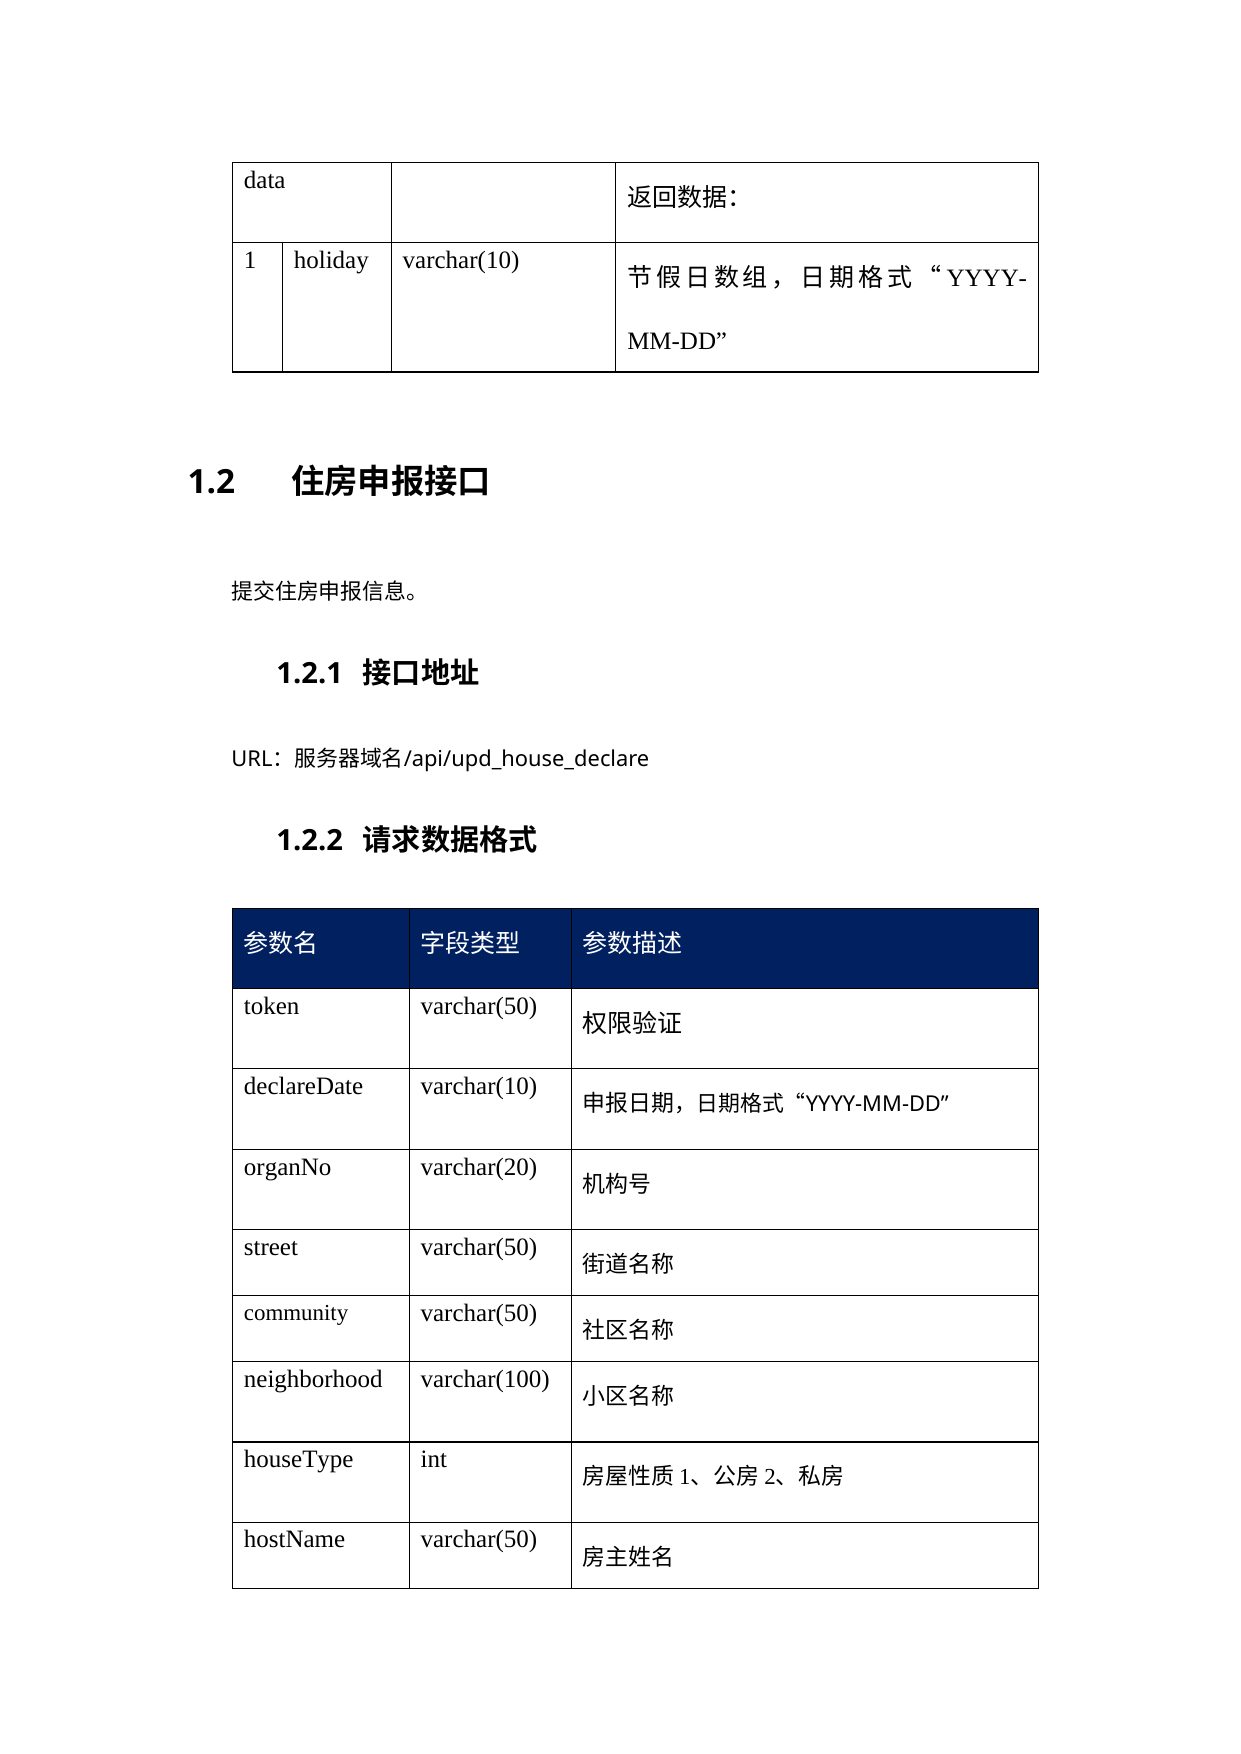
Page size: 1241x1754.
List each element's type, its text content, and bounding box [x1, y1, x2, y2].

table_cell 返回数据： [616, 163, 1038, 242]
table_cell houseType [233, 1443, 409, 1522]
table_cell 小区名称 [572, 1362, 1038, 1441]
table_cell 权限验证 [572, 989, 1038, 1068]
table_cell 机构号 [572, 1150, 1038, 1229]
table_cell token [233, 989, 409, 1068]
subtitle 请求数据格式 [276, 805, 1053, 870]
table_cell 节假日数组，日期格式“YYYY-MM-DD” [616, 243, 1038, 371]
table_cell organNo [233, 1150, 409, 1229]
table_cell street [233, 1230, 409, 1295]
table_cell 房主姓名 [572, 1523, 1038, 1588]
table_cell varchar(50) [410, 989, 571, 1068]
table_cell 街道名称 [572, 1230, 1038, 1295]
table_cell neighborhood [233, 1362, 409, 1441]
table_cell community [233, 1296, 409, 1361]
table_cell hostName [233, 1523, 409, 1588]
text URL：服务器域名/api/upd_house_declare [187, 741, 1053, 773]
table_cell [392, 163, 615, 242]
subtitle 接口地址 [276, 638, 1053, 703]
table_cell declareDate [233, 1069, 409, 1149]
table_cell 申报日期，日期格式“YYYY-MM-DD” [572, 1069, 1038, 1149]
table_cell 1 [233, 243, 282, 371]
table_cell varchar(10) [392, 243, 615, 371]
table_cell int [410, 1443, 571, 1522]
table_cell data [233, 163, 391, 242]
table_cell varchar(50) [410, 1296, 571, 1361]
table_cell holiday [283, 243, 391, 371]
table_header 字段类型 [410, 909, 571, 988]
text 提交住房申报信息。 [187, 574, 1053, 606]
table_cell varchar(100) [410, 1362, 571, 1441]
table_header 参数名 [233, 909, 409, 988]
table_cell 房屋性质1、公房 2、私房 [572, 1443, 1038, 1522]
table_cell varchar(20) [410, 1150, 571, 1229]
table_cell 社区名称 [572, 1296, 1038, 1361]
subtitle 住房申报接口 [187, 446, 1053, 511]
table_cell varchar(10) [410, 1069, 571, 1149]
table_cell varchar(50) [410, 1230, 571, 1295]
table_cell varchar(50) [410, 1523, 571, 1588]
table_header 参数描述 [572, 909, 1038, 988]
